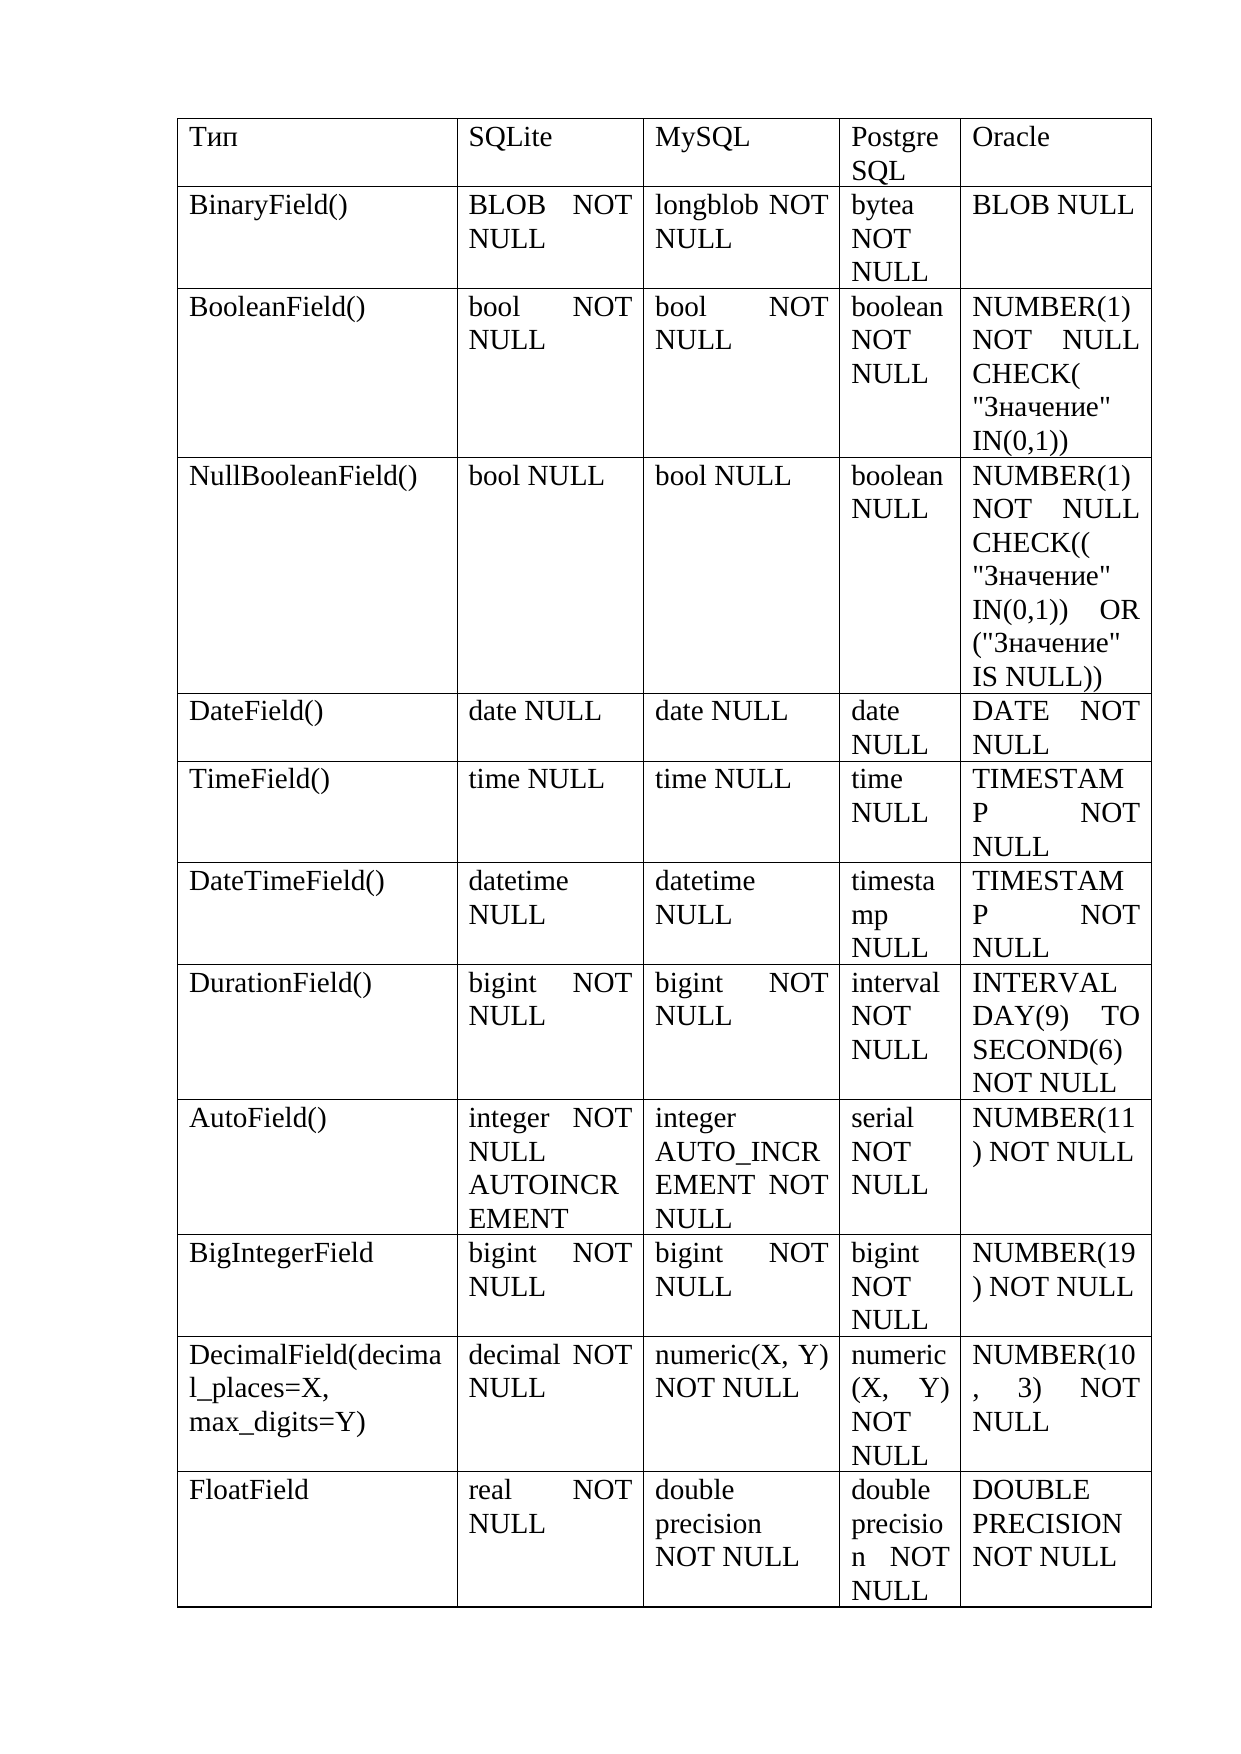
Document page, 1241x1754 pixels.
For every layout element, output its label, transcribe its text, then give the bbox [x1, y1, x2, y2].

table_cell datetime NULL [644, 863, 839, 964]
table_cell time NULL [840, 762, 960, 862]
table_cell datetime NULL [458, 863, 643, 964]
table_cell BinaryField() [178, 187, 457, 288]
table_cell interval NOT NULL [840, 965, 960, 1099]
table_cell integer NOT NULL AUTOINCREMENT [458, 1100, 643, 1234]
table_cell DateTimeField() [178, 863, 457, 964]
table_cell real NOT NULL [458, 1472, 643, 1606]
table_cell BigIntegerField [178, 1235, 457, 1336]
table_cell NullBooleanField() [178, 458, 457, 692]
table_cell numeric(X, Y) NOT NULL [644, 1337, 839, 1471]
table_cell INTERVAL DAY(9) TO SECOND(6) NOT NULL [961, 965, 1151, 1099]
table_cell integer AUTO_INCREMENT NOT NULL [644, 1100, 839, 1234]
table_cell bigint NOT NULL [644, 965, 839, 1099]
table_cell bigint NOT NULL [644, 1235, 839, 1336]
table_cell boolean NOT NULL [840, 289, 960, 457]
table_cell boolean NULL [840, 458, 960, 692]
table_cell NUMBER(1) NOT NULL CHECK("Значение" IN(0,1)) [961, 289, 1151, 457]
table_cell date NULL [644, 694, 839, 761]
table_cell TIMESTAMP NOT NULL [961, 863, 1151, 964]
table_cell timestamp NULL [840, 863, 960, 964]
table_cell TimeField() [178, 762, 457, 862]
table_cell serial NOT NULL [840, 1100, 960, 1234]
table_cell NUMBER(11) NOT NULL [961, 1100, 1151, 1234]
table_cell bytea NOT NULL [840, 187, 960, 288]
table_cell bigint NOT NULL [458, 965, 643, 1099]
table_header SQLite [458, 119, 643, 186]
table_header PostgreSQL [840, 119, 960, 186]
table_header Oracle [961, 119, 1151, 186]
table_cell BLOB NULL [961, 187, 1151, 288]
table_cell bool NULL [644, 458, 839, 692]
table_cell bigint NOT NULL [458, 1235, 643, 1336]
table_cell BLOB NOT NULL [458, 187, 643, 288]
table_cell double precision NOT NULL [644, 1472, 839, 1606]
table_cell DecimalField(decimal_places=X, max_digits=Y) [178, 1337, 457, 1471]
table_cell bigint NOT NULL [840, 1235, 960, 1336]
table_cell DurationField() [178, 965, 457, 1099]
table_cell time NULL [458, 762, 643, 862]
table_cell AutoField() [178, 1100, 457, 1234]
table_cell NUMBER(10, 3) NOT NULL [961, 1337, 1151, 1471]
table_cell DOUBLE PRECISION NOT NULL [961, 1472, 1151, 1606]
table_cell NUMBER(1) NOT NULL CHECK(("Значение" IN(0,1)) OR ("Значение" IS NULL)) [961, 458, 1151, 692]
table_cell double precision NOT NULL [840, 1472, 960, 1606]
table_cell date NULL [840, 694, 960, 761]
table_cell date NULL [458, 694, 643, 761]
table_header Тип [178, 119, 457, 186]
table_cell longblob NOT NULL [644, 187, 839, 288]
table_cell DateField() [178, 694, 457, 761]
table_cell time NULL [644, 762, 839, 862]
table_cell DATE NOT NULL [961, 694, 1151, 761]
table_cell TIMESTAMP NOT NULL [961, 762, 1151, 862]
table_header MySQL [644, 119, 839, 186]
table_cell bool NOT NULL [644, 289, 839, 457]
table_cell numeric(X, Y) NOT NULL [840, 1337, 960, 1471]
table_cell decimal NOT NULL [458, 1337, 643, 1471]
table_cell BooleanField() [178, 289, 457, 457]
table_cell NUMBER(19) NOT NULL [961, 1235, 1151, 1336]
table_cell FloatField [178, 1472, 457, 1606]
table_cell bool NULL [458, 458, 643, 692]
table_cell bool NOT NULL [458, 289, 643, 457]
